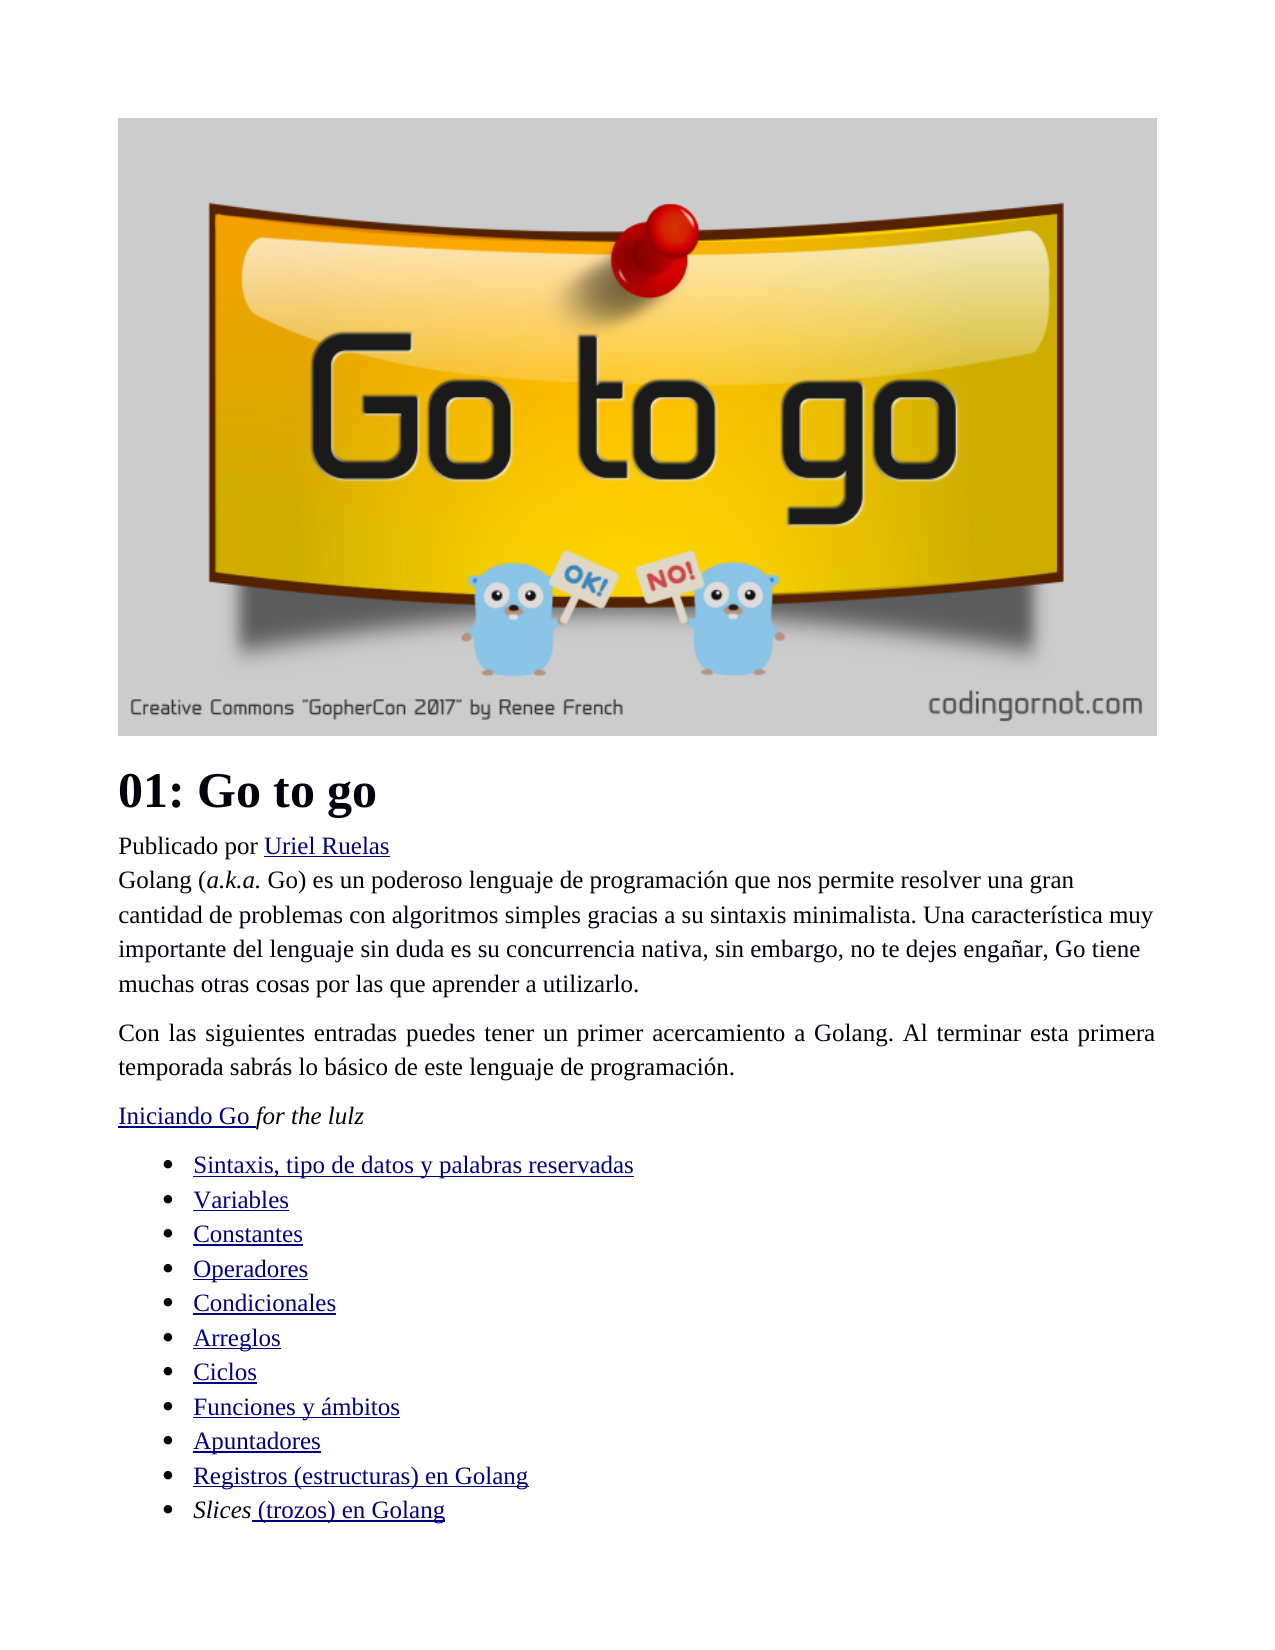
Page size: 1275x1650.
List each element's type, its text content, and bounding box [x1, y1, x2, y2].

list Arreglos [164, 1323, 1157, 1352]
text Publicado por Uriel Ruelas [118, 831, 1157, 860]
list Funciones y ámbitos [164, 1392, 1157, 1421]
text Con las siguientes entradas puedes tener un primer acercamiento a Golang. Al terminar esta primera temporada sabrás lo básico de este lenguaje de programación. [118, 1018, 1157, 1081]
picture [118, 118, 1157, 736]
list Ciclos [164, 1357, 1157, 1386]
list Variables [164, 1185, 1157, 1214]
list Apuntadores [164, 1426, 1157, 1455]
list Slices (trozos) en Golang [164, 1495, 1157, 1524]
list Registros (estructuras) en Golang [164, 1461, 1157, 1489]
text Iniciando Go for the lulz [118, 1101, 1157, 1130]
list Condicionales [164, 1288, 1157, 1317]
list Sintaxis, tipo de datos y palabras reservadas [164, 1151, 1157, 1179]
list Operadores [164, 1254, 1157, 1283]
list Constantes [164, 1219, 1157, 1248]
text Golang (a.k.a. Go) es un poderoso lenguaje de programación que nos permite resolver una gran cantidad de problemas con algoritmos simples gracias a su sintaxis minimalista. Una característica muy importante del lenguaje sin duda es su concurrencia nativa, sin embargo, no te dejes engañar, Go tiene muchas otras cosas por las que aprender a utilizarlo. [118, 865, 1157, 998]
text 01: Go to go [118, 736, 1157, 818]
